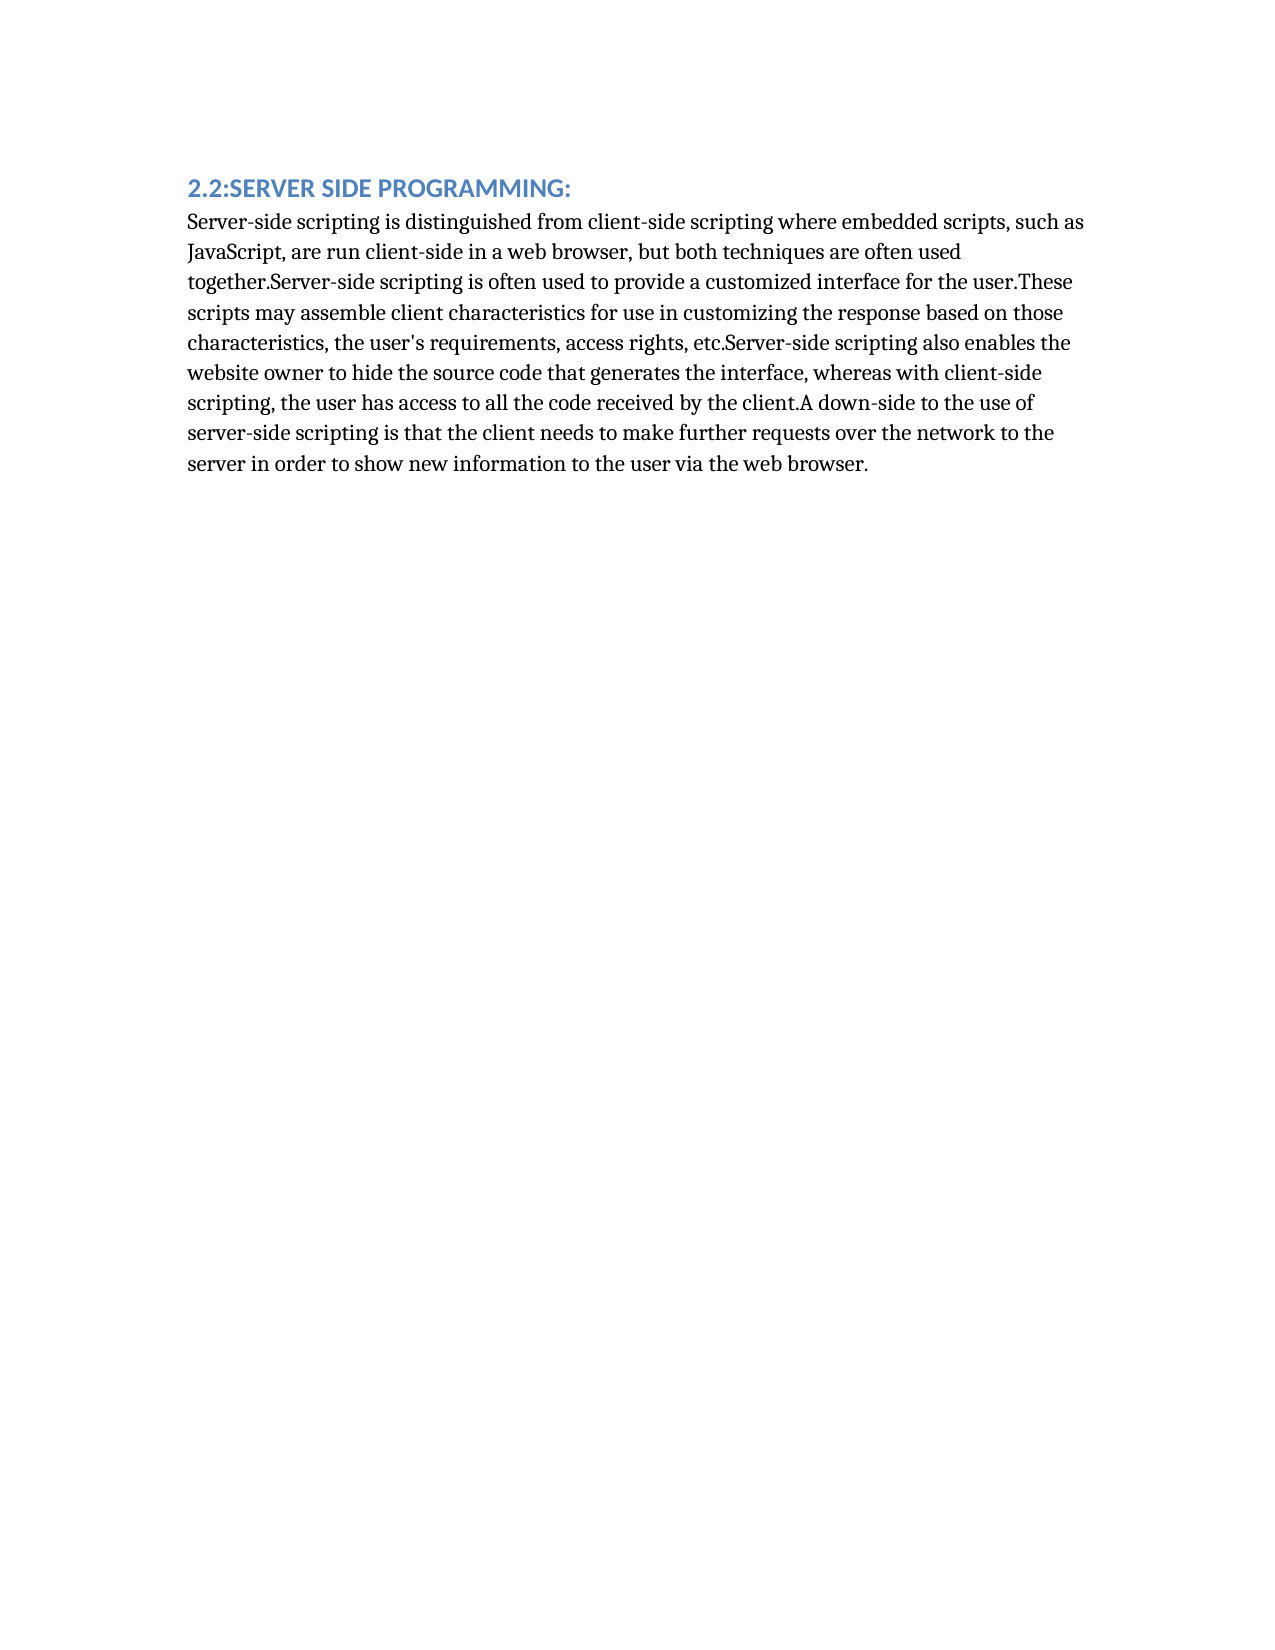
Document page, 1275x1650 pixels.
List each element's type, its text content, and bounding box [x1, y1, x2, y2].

subtitle 2.2:SERVER SIDE PROGRAMMING: [187, 171, 1087, 204]
text Server-side scripting is distinguished from client-side scripting where embedded scripts, such as JavaScript, are run client-side in a web browser, but both techniques are often used together.Server-side scripting is often used to provide a customized interface for the user.These scripts may assemble client characteristics for use in customizing the response based on those characteristics, the user's requirements, access rights, etc.Server-side scripting also enables the website owner to hide the source code that generates the interface, whereas with client-side scripting, the user has access to all the code received by the client.A down-side to the use of server-side scripting is that the client needs to make further requests over the network to the server in order to show new information to the user via the web browser. [187, 209, 1087, 477]
